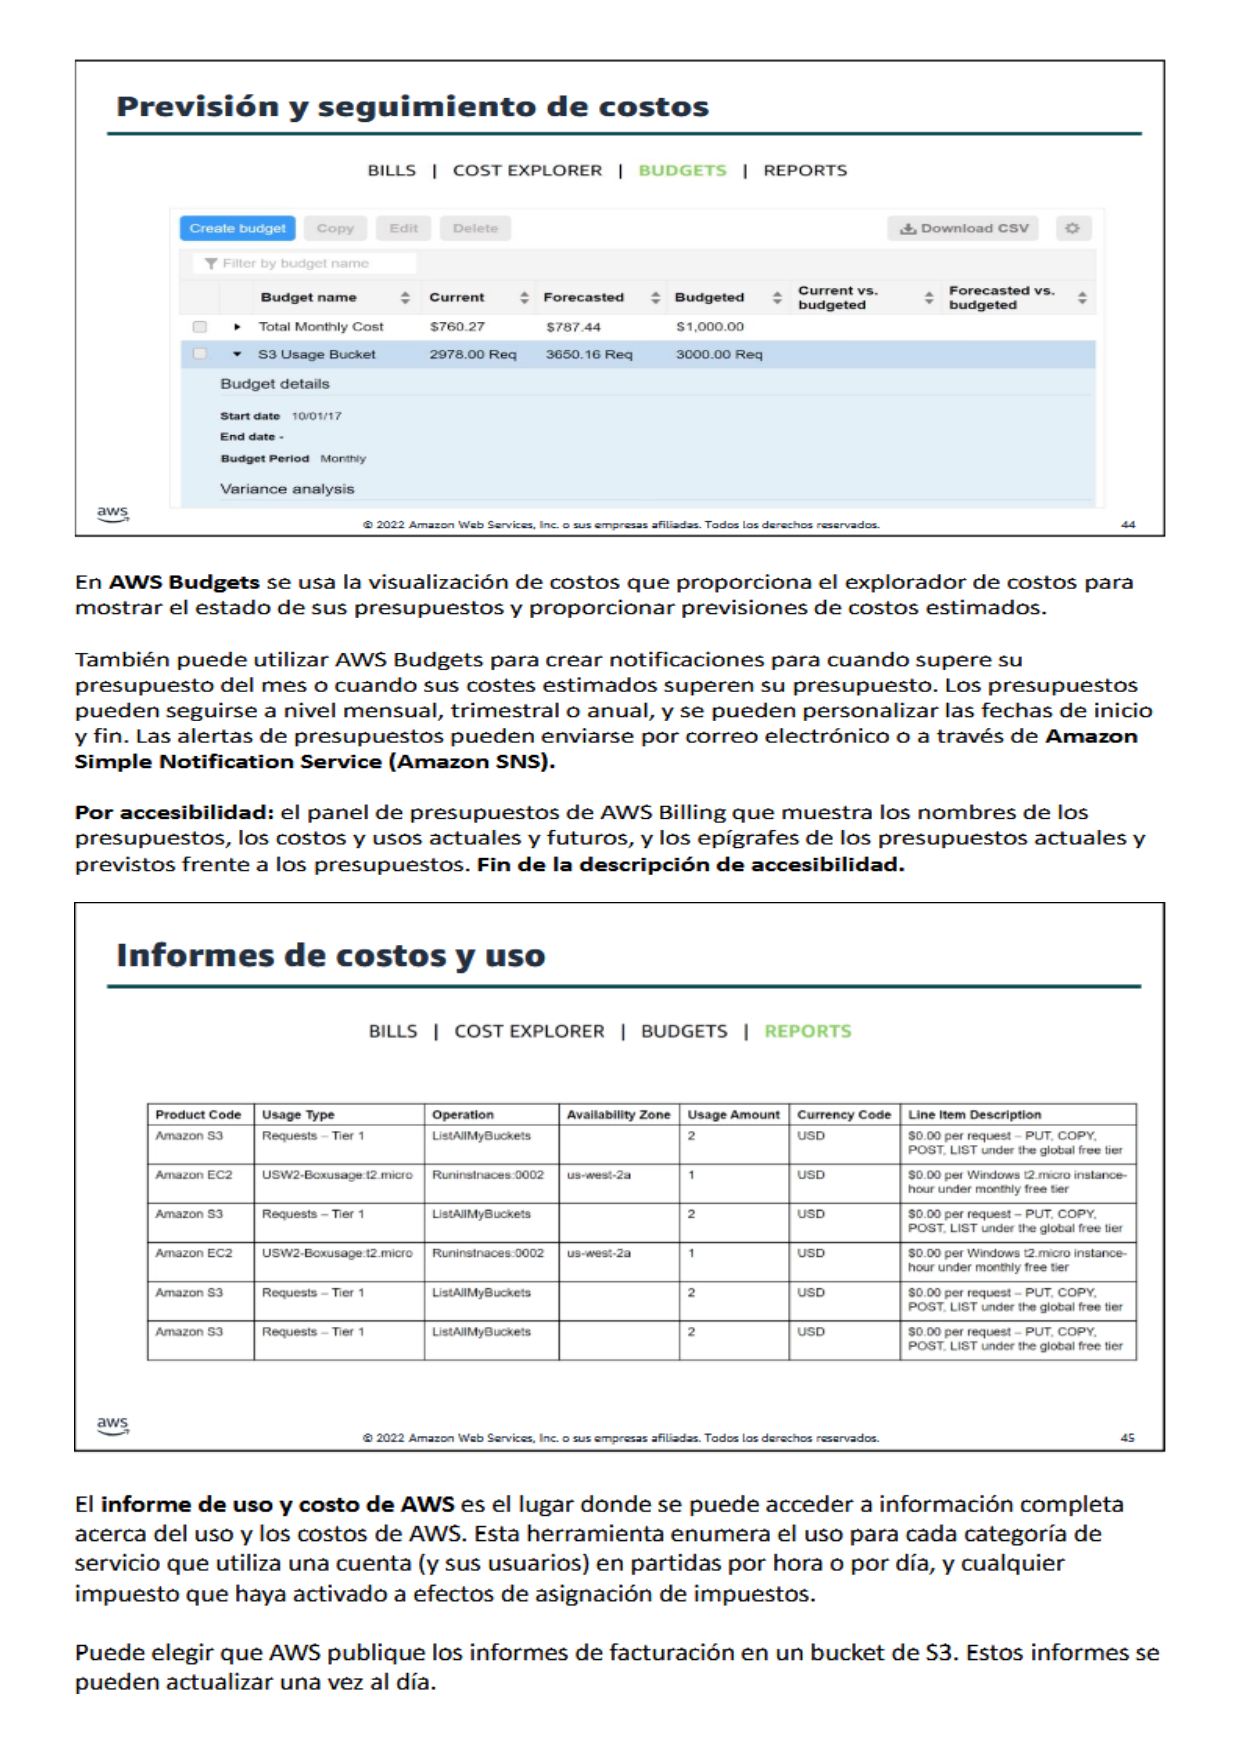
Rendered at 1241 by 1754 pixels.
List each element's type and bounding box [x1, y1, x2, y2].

picture [74, 902, 1167, 1694]
picture [74, 59, 1166, 881]
